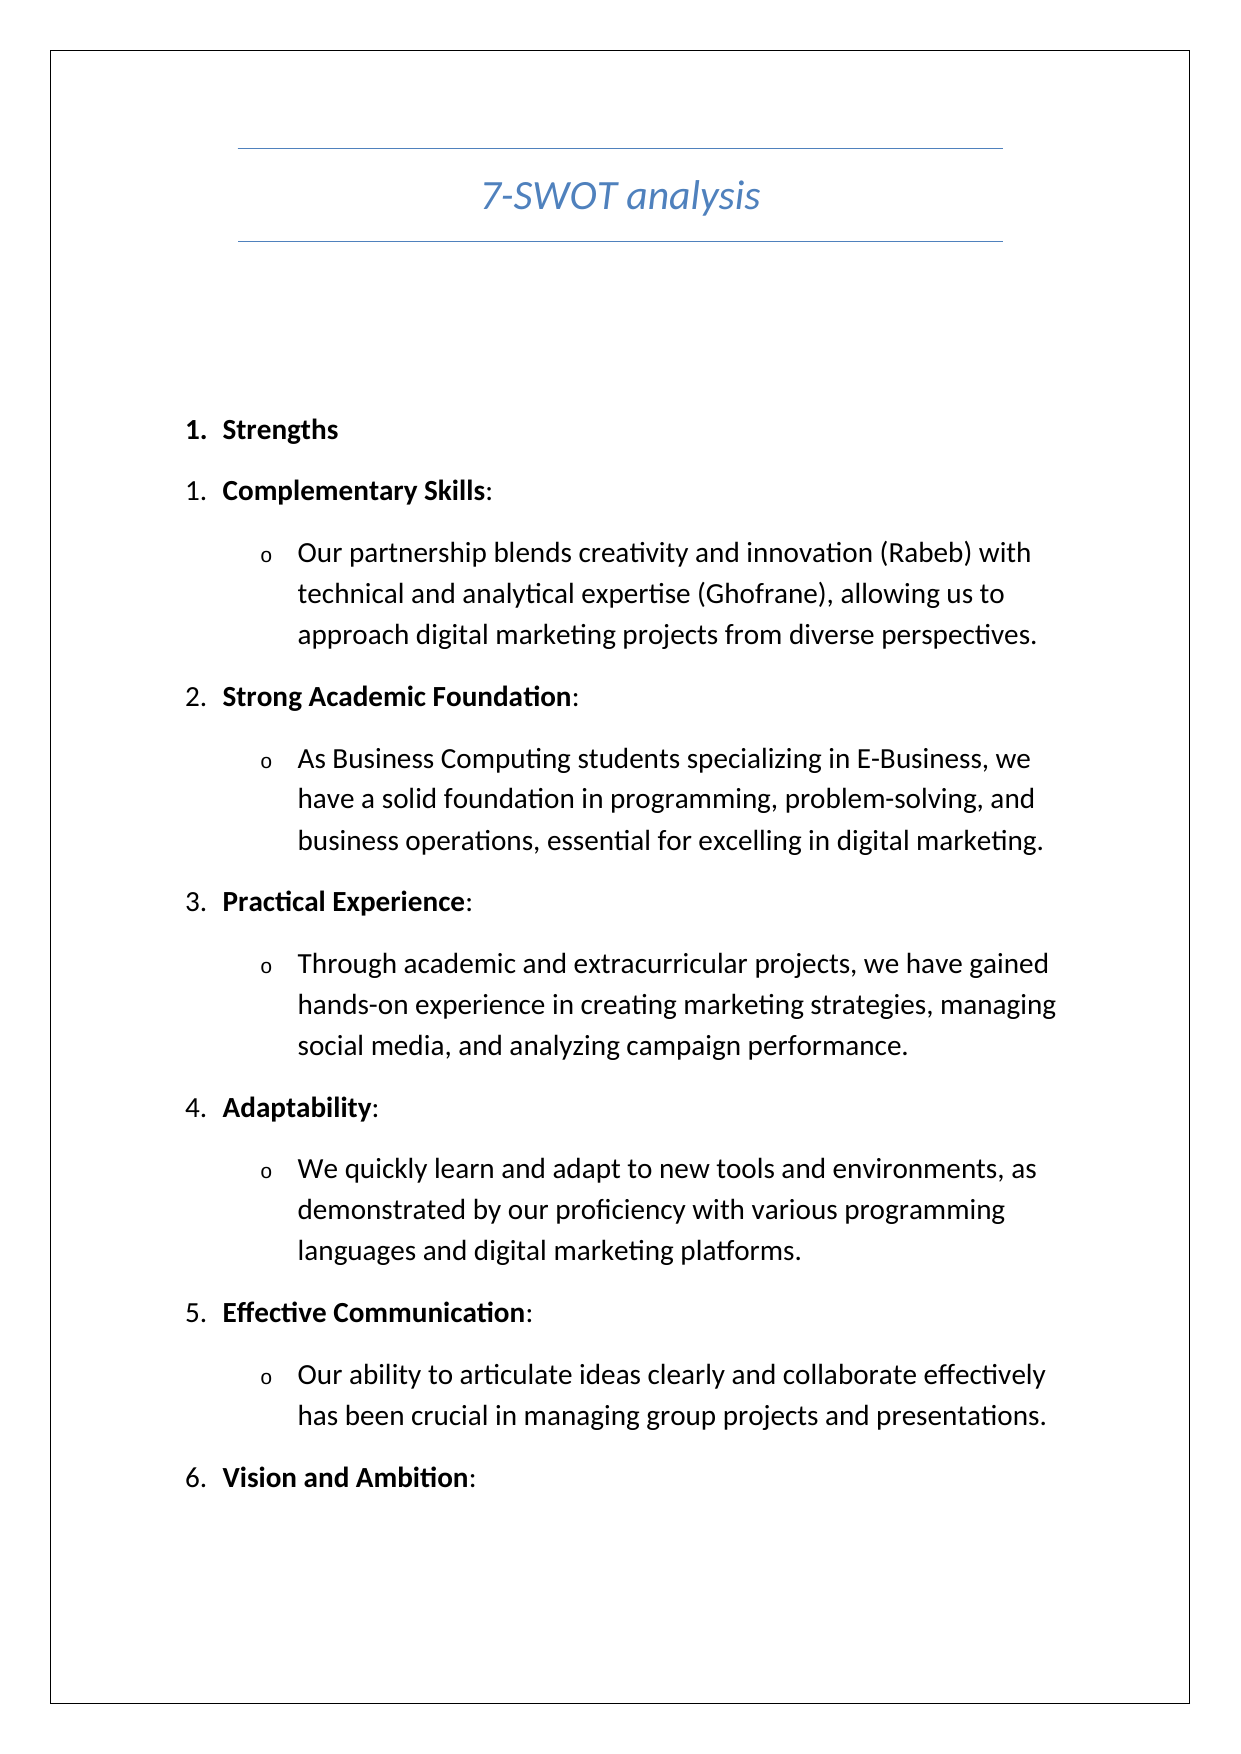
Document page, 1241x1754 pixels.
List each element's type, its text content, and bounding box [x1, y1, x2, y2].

list Effective Communication: [185, 1294, 1093, 1330]
list Adaptability: [185, 1089, 1093, 1124]
text 7-SWOT analysis [237, 149, 1003, 242]
list Complementary Skills: [185, 472, 1093, 508]
list Strengths [185, 411, 1093, 446]
list Through academic and extracurricular projects, we have gained hands-on experience in creating marketing strategies, managing social media, and analyzing campaign performance. [260, 945, 1093, 1063]
list Our partnership blends creativity and innovation (Rabeb) with technical and analytical expertise (Ghofrane), allowing us to approach digital marketing projects from diverse perspectives. [260, 534, 1093, 652]
list Vision and Ambition: [185, 1459, 1093, 1494]
list As Business Computing students specializing in E-Business, we have a solid foundation in programming, problem-solving, and business operations, essential for excelling in digital marketing. [260, 740, 1093, 857]
list Practical Experience: [185, 883, 1093, 919]
list Strong Academic Foundation: [185, 678, 1093, 713]
list We quickly learn and adapt to new tools and environments, as demonstrated by our proficiency with various programming languages and digital marketing platforms. [260, 1151, 1093, 1268]
list Our ability to articulate ideas clearly and collaborate effectively has been crucial in managing group projects and presentations. [260, 1356, 1093, 1432]
